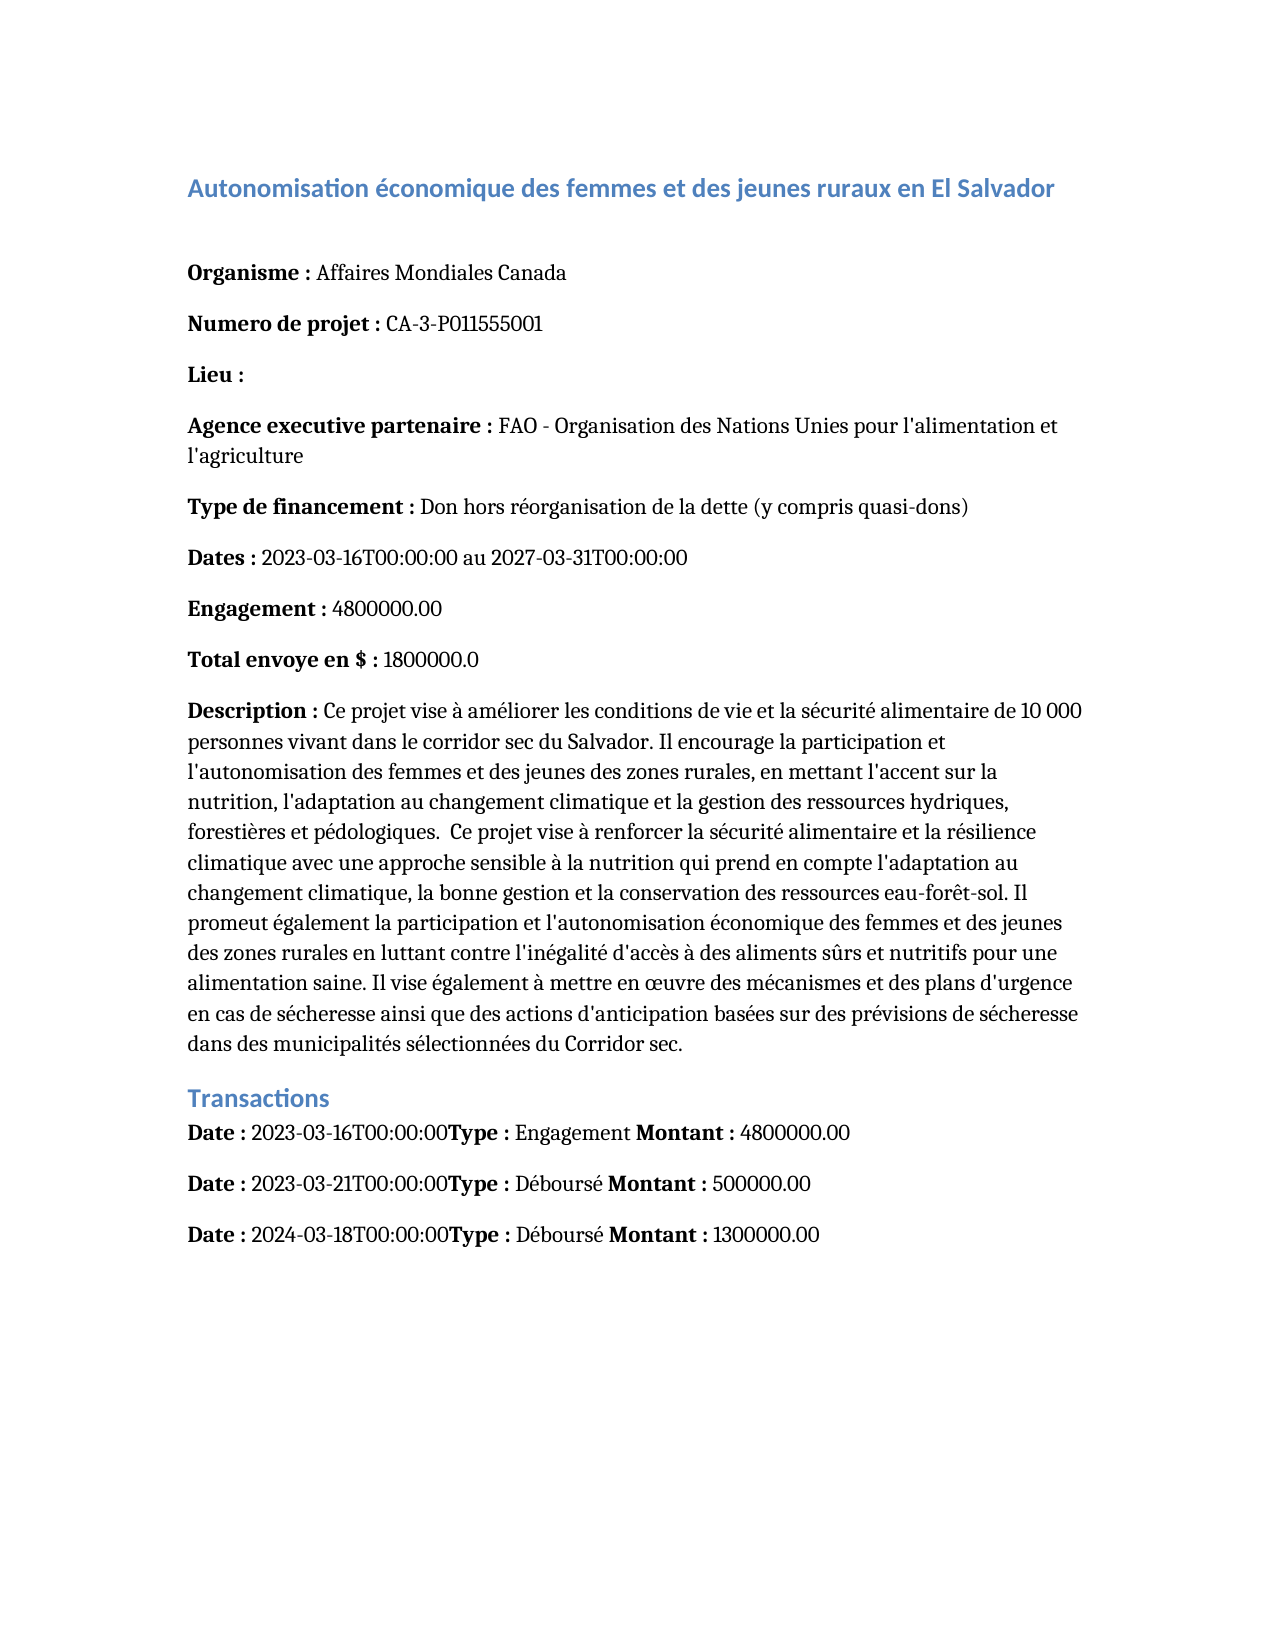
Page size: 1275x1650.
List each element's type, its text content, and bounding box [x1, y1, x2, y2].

text Agence executive partenaire : FAO - Organisation des Nations Unies pour l'alimentation et l'agriculture [187, 413, 1087, 469]
subtitle Transactions [187, 1082, 1087, 1115]
text Engagement : 4800000.00 [187, 596, 1087, 623]
text Type de financement : Don hors réorganisation de la dette (y compris quasi-dons) [187, 494, 1087, 521]
text Numero de projet : CA-3-P011555001 [187, 311, 1087, 337]
text Lieu : [187, 362, 1087, 388]
text Total envoye en $ : 1800000.0 [187, 647, 1087, 674]
text Dates : 2023-03-16T00:00:00 au 2027-03-31T00:00:00 [187, 545, 1087, 572]
subtitle Autonomisation économique des femmes et des jeunes ruraux en El Salvador [187, 171, 1087, 204]
text Date : 2023-03-16T00:00:00Type : Engagement Montant : 4800000.00 [187, 1119, 1087, 1146]
text Date : 2024-03-18T00:00:00Type : Déboursé Montant : 1300000.00 [187, 1222, 1087, 1248]
text Date : 2023-03-21T00:00:00Type : Déboursé Montant : 500000.00 [187, 1171, 1087, 1197]
text Organisme : Affaires Mondiales Canada [187, 260, 1087, 286]
text Description : Ce projet vise à améliorer les conditions de vie et la sécurité alimentaire de 10 000 personnes vivant dans le corridor sec du Salvador. Il encourage la participation et l'autonomisation des femmes et des jeunes des zones rurales, en mettant l'accent sur la nutrition, l'adaptation au changement climatique et la gestion des ressources hydriques, forestières et pédologiques. Ce projet vise à renforcer la sécurité alimentaire et la résilience climatique avec une approche sensible à la nutrition qui prend en compte l'adaptation au changement climatique, la bonne gestion et la conservation des ressources eau-forêt-sol. Il promeut également la participation et l'autonomisation économique des femmes et des jeunes des zones rurales en luttant contre l'inégalité d'accès à des aliments sûrs et nutritifs pour une alimentation saine. Il vise également à mettre en œuvre des mécanismes et des plans d'urgence en cas de sécheresse ainsi que des actions d'anticipation basées sur des prévisions de sécheresse dans des municipalités sélectionnées du Corridor sec. [187, 698, 1087, 1057]
